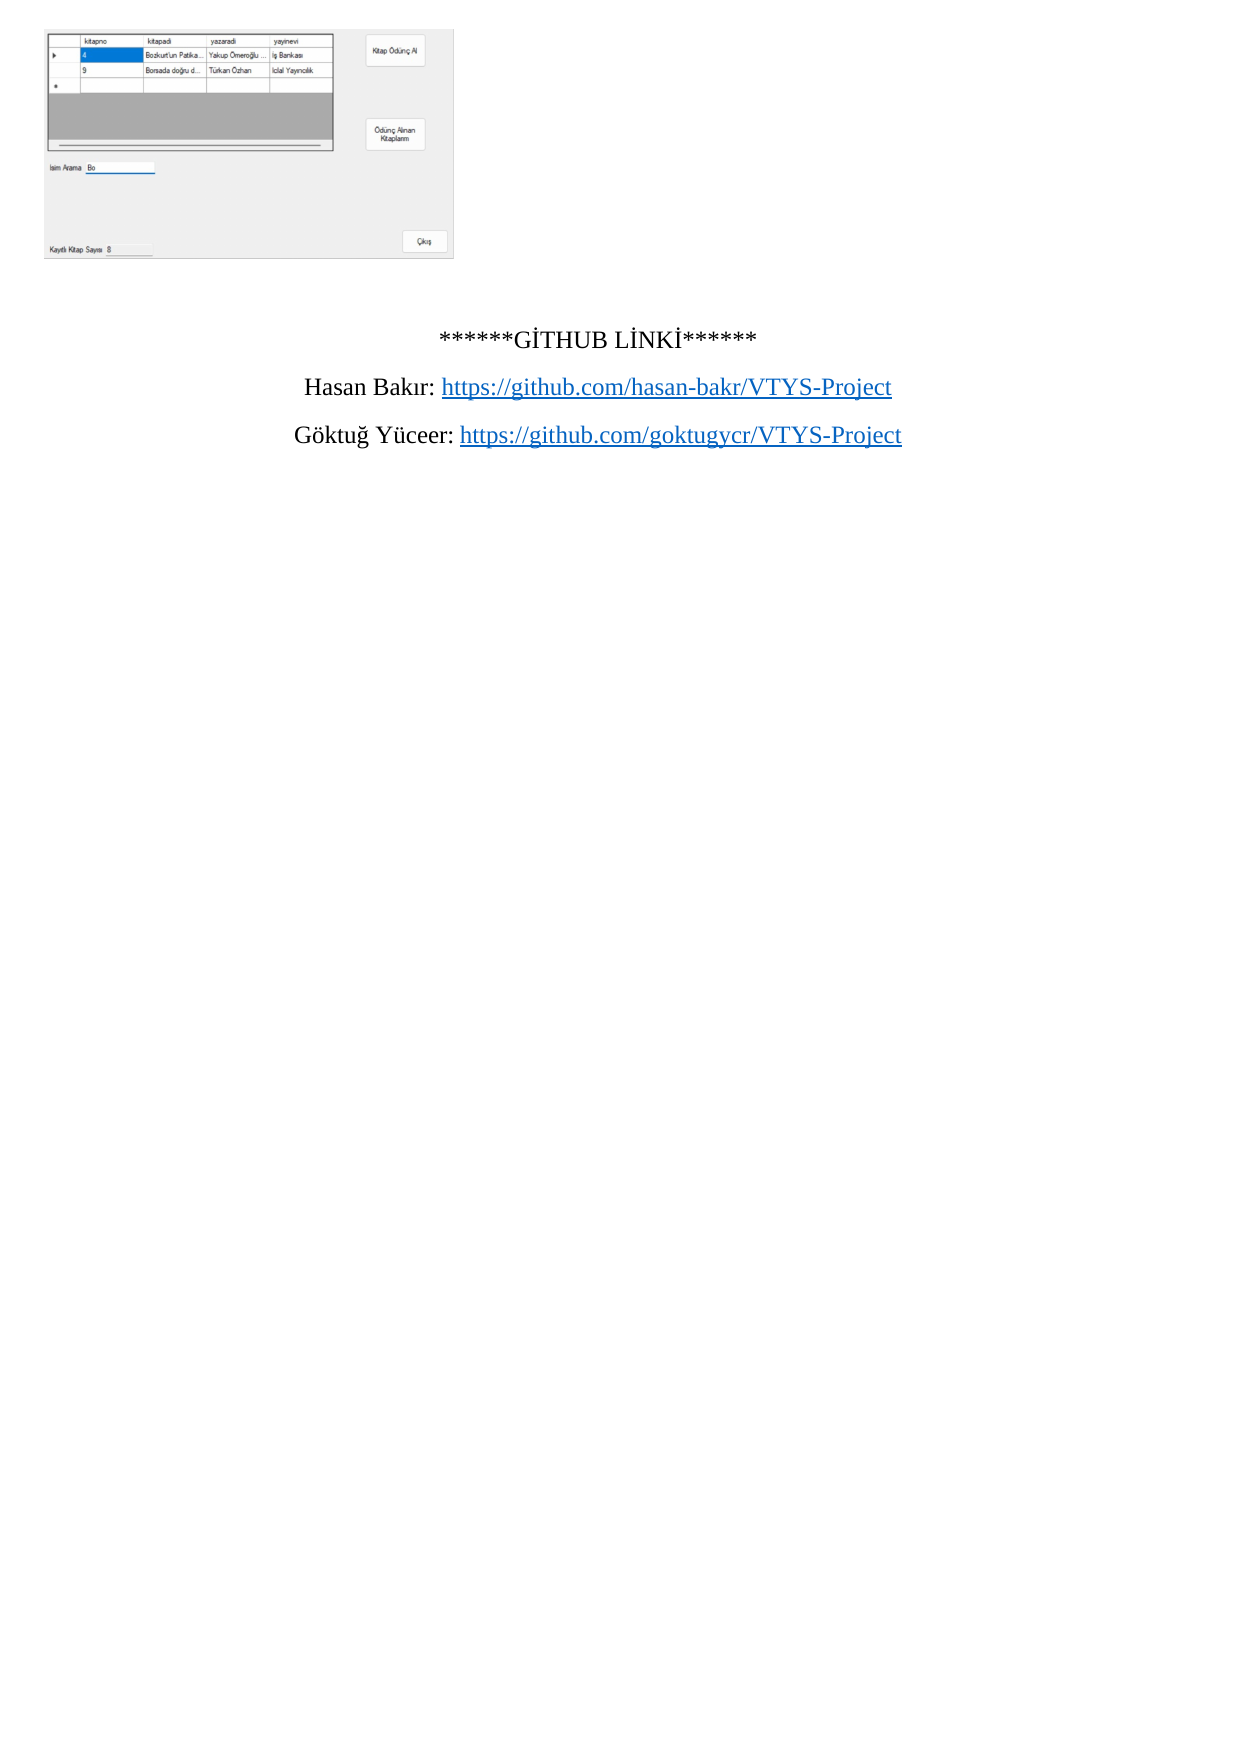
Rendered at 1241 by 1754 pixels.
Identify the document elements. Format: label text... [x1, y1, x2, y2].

text Göktuğ Yüceer: https://github.com/goktugycr/VTYS-Project [44, 420, 1152, 449]
picture [44, 29, 454, 259]
text Hasan Bakır: https://github.com/hasan-bakr/VTYS-Project [44, 372, 1152, 401]
text ******GİTHUB LİNKİ****** [44, 325, 1152, 353]
